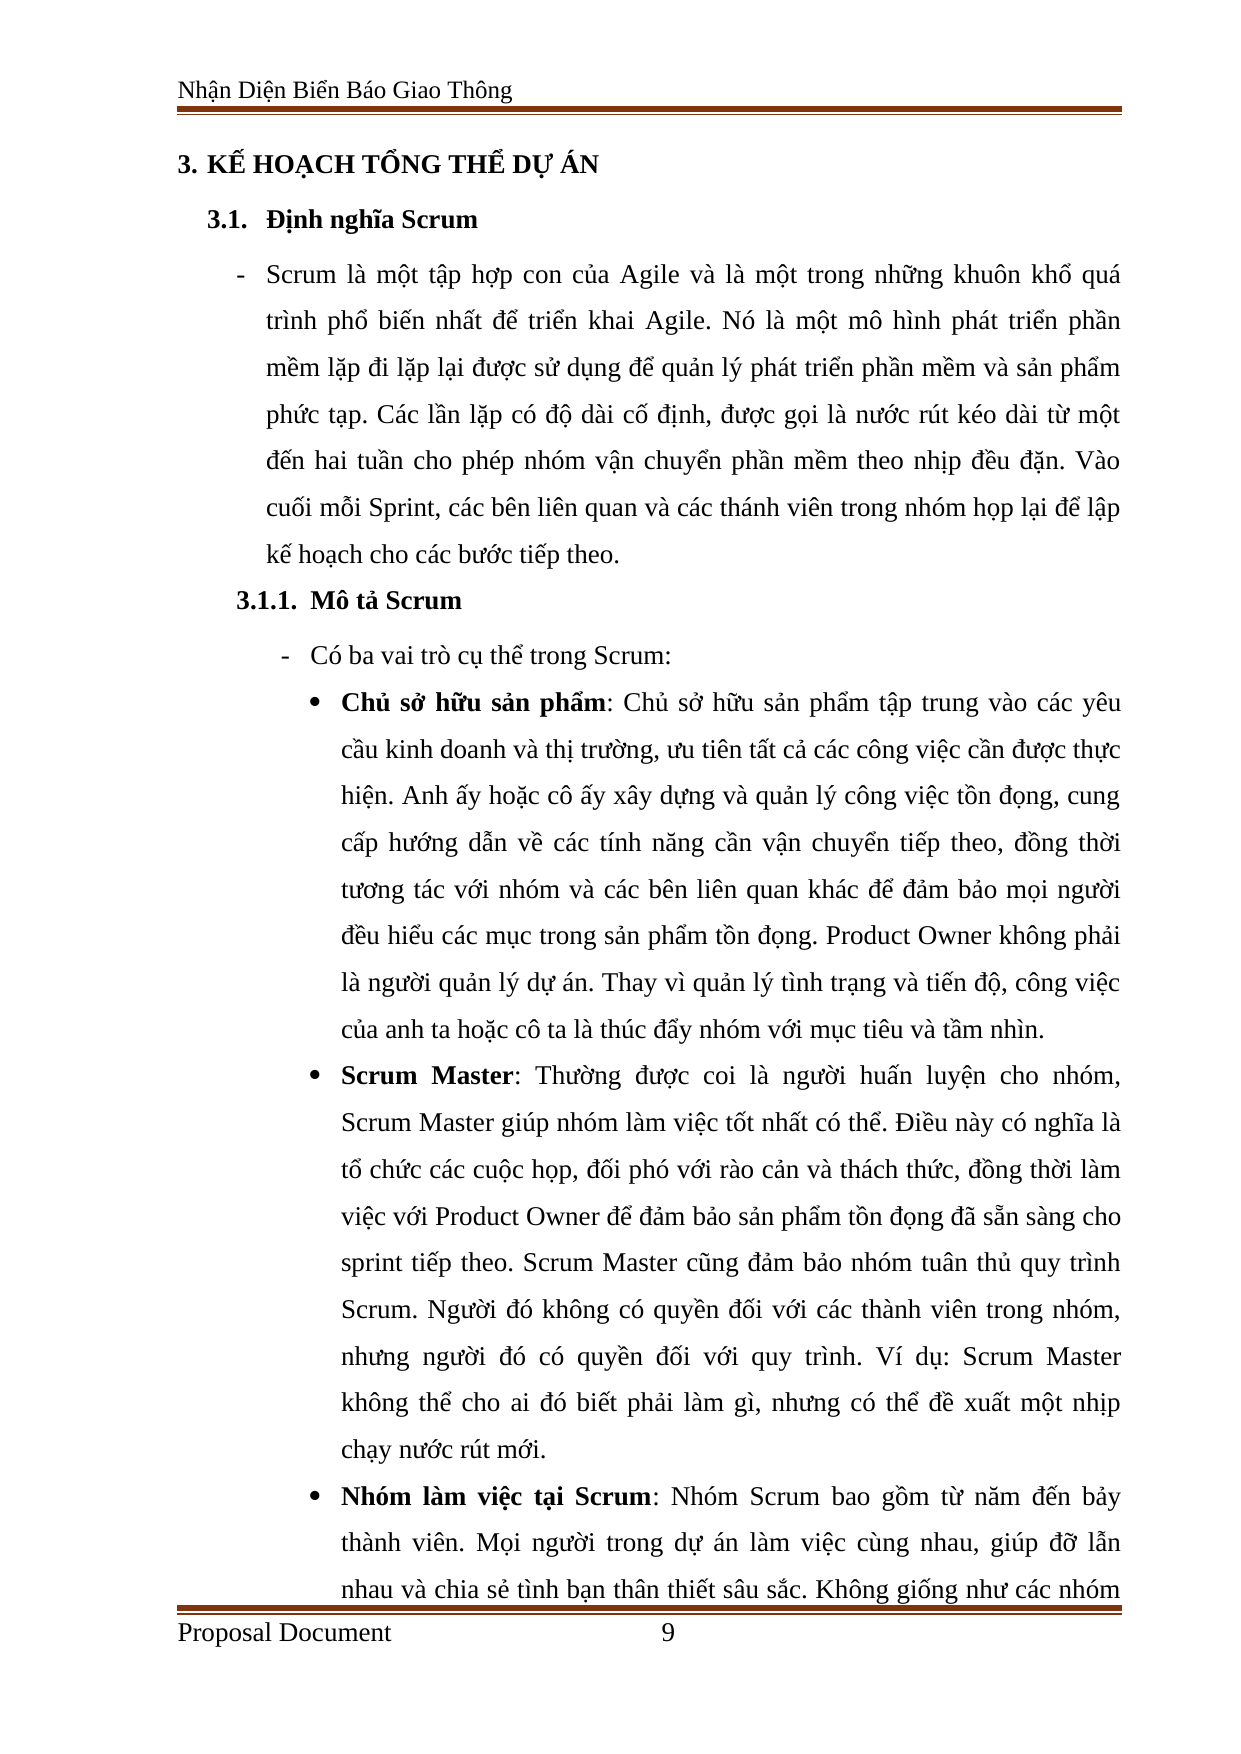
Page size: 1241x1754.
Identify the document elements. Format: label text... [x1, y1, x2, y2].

subtitle Mô tả Scrum [236, 584, 1122, 616]
list Scrum Master: Thường được coi là người huấn luyện cho nhóm, Scrum Master giúp nhóm làm việc tốt nhất có thể. Điều này có nghĩa là tổ chức các cuộc họp, đối phó với rào cản và thách thức, đồng thời làm việc với Product Owner để đảm bảo sản phẩm tồn đọng đã sẵn sàng cho sprint tiếp theo. Scrum Master cũng đảm bảo nhóm tuân thủ quy trình Scrum. Người đó không có quyền đối với các thành viên trong nhóm, nhưng người đó có quyền đối với quy trình. Ví dụ: Scrum Master không thể cho ai đó biết phải làm gì, nhưng có thể đề xuất một nhịp chạy nước rút mới. [310, 1059, 1122, 1464]
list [310, 1479, 1122, 1604]
list Chủ sở hữu sản phẩm: Chủ sở hữu sản phẩm tập trung vào các yêu cầu kinh doanh và thị trường, ưu tiên tất cả các công việc cần được thực hiện. Anh ấy hoặc cô ấy xây dựng và quản lý công việc tồn đọng, cung cấp hướng dẫn về các tính năng cần vận chuyển tiếp theo, đồng thời tương tác với nhóm và các bên liên quan khác để đảm bảo mọi người đều hiểu các mục trong sản phẩm tồn đọng. Product Owner không phải là người quản lý dự án. Thay vì quản lý tình trạng và tiến độ, công việc của anh ta hoặc cô ta là thúc đẩy nhóm với mục tiêu và tầm nhìn. [310, 686, 1122, 1044]
subtitle KẾ HOẠCH TỔNG THỂ DỰ ÁN [177, 148, 1122, 179]
subtitle Định nghĩa Scrum [207, 203, 1122, 234]
list Scrum là một tập hợp con của Agile và là một trong những khuôn khổ quá trình phổ biến nhất để triển khai Agile. Nó là một mô hình phát triển phần mềm lặp đi lặp lại được sử dụng để quản lý phát triển phần mềm và sản phẩm phức tạp. Các lần lặp có độ dài cố định, được gọi là nước rút kéo dài từ một đến hai tuần cho phép nhóm vận chuyển phần mềm theo nhịp đều đặn. Vào cuối mỗi Sprint, các bên liên quan và các thánh viên trong nhóm họp lại để lập kế hoạch cho các bước tiếp theo. [236, 258, 1122, 569]
list Có ba vai trò cụ thể trong Scrum: [281, 639, 1122, 671]
